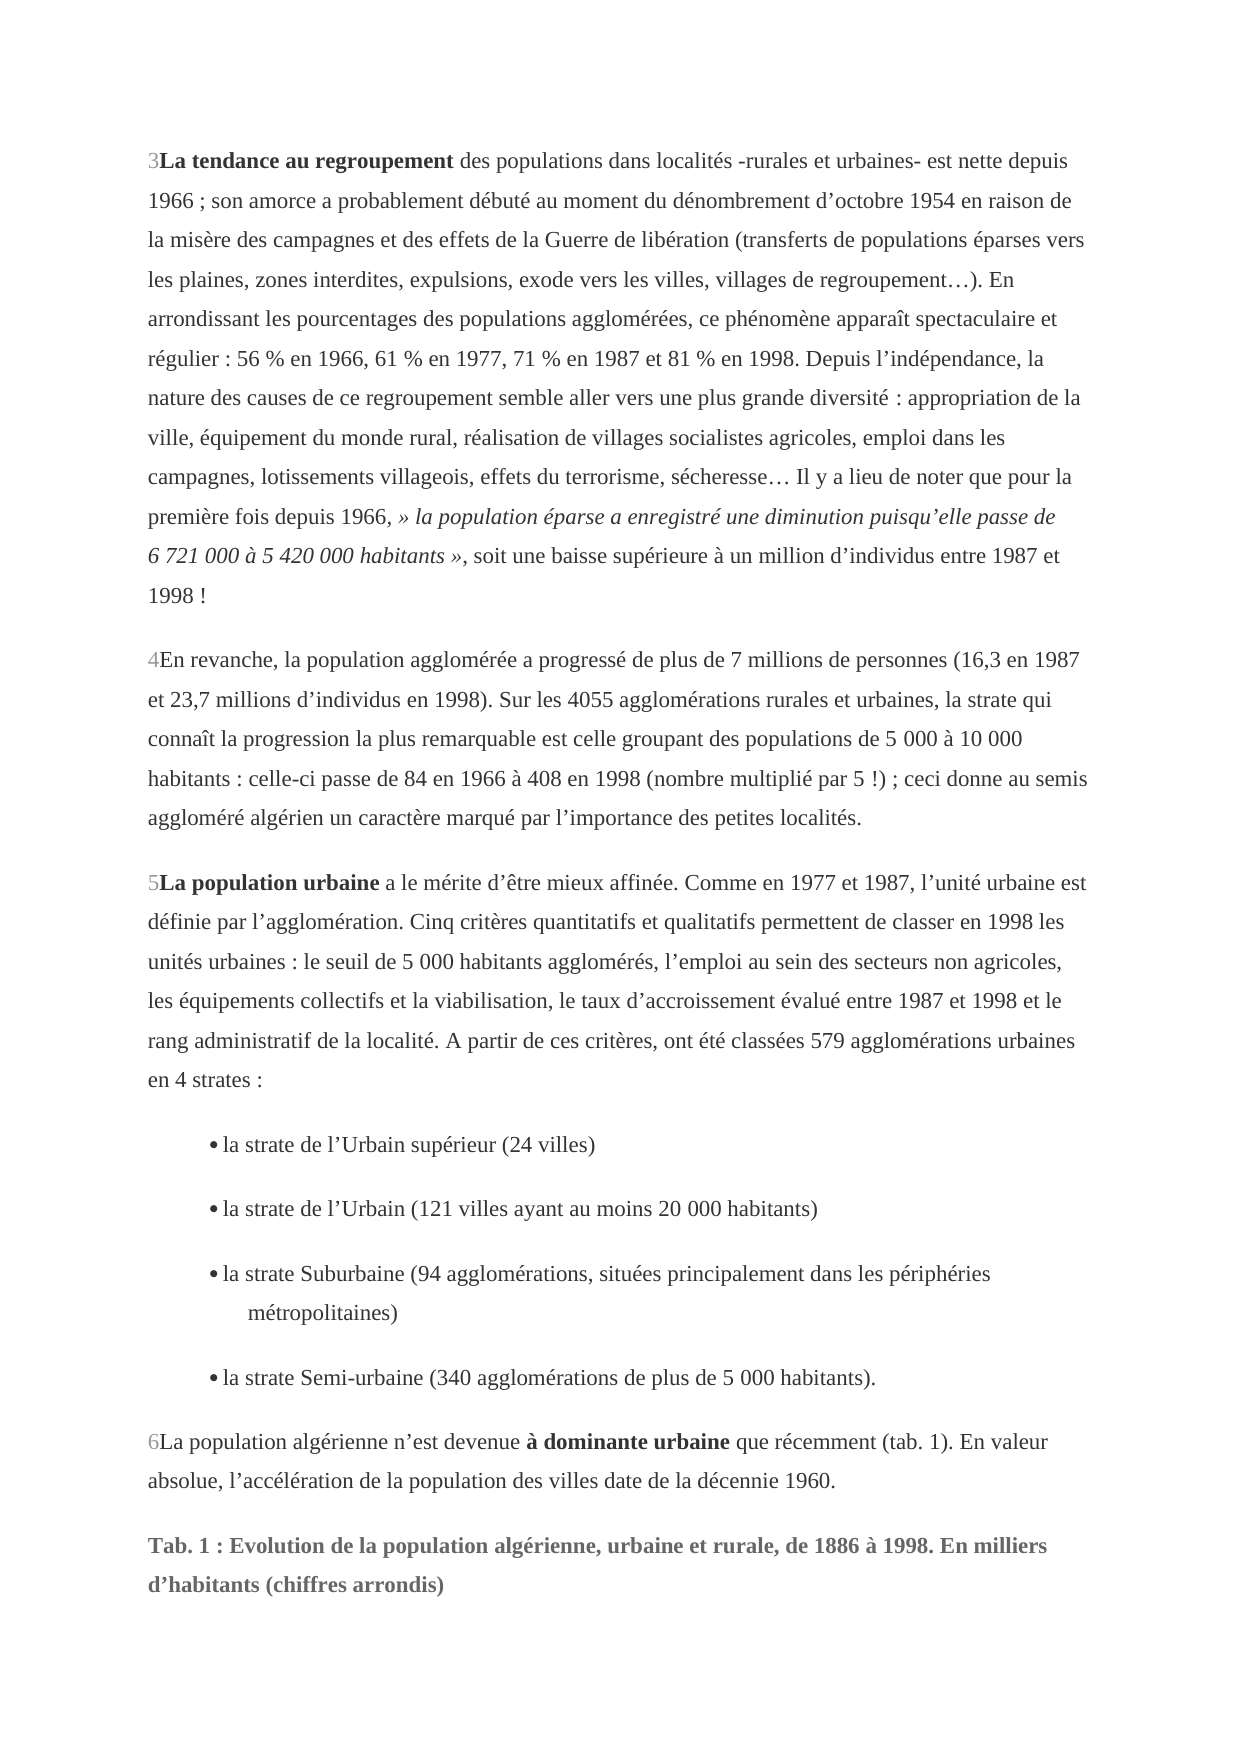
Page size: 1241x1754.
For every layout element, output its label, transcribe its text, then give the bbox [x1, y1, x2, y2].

list la strate de l’Urbain supérieur (24 villes) [210, 1131, 993, 1157]
text Tab. 1 : Evolution de la population algérienne, urbaine et rurale, de 1886 à 1998. En milliers d’habitants (chiffres arrondis) [148, 1532, 1093, 1598]
text 6La population algérienne n’est devenue à dominante urbaine que récemment (tab. 1). En valeur absolue, l’accélération de la population des villes date de la décennie 1960. [148, 1428, 1093, 1494]
list la strate de l’Urbain (121 villes ayant au moins 20 000 habitants) [210, 1195, 993, 1221]
text 3La tendance au regroupement des populations dans localités -rurales et urbaines- est nette depuis 1966 ; son amorce a probablement débuté au moment du dénombrement d’octobre 1954 en raison de la misère des campagnes et des effets de la Guerre de libération (transferts de populations éparses vers les plaines, zones interdites, expulsions, exode vers les villes, villages de regroupement…). En arrondissant les pourcentages des populations agglomérées, ce phénomène apparaît spectaculaire et régulier : 56 % en 1966, 61 % en 1977, 71 % en 1987 et 81 % en 1998. Depuis l’indépendance, la nature des causes de ce regroupement semble aller vers une plus grande diversité : appropriation de la ville, équipement du monde rural, réalisation de villages socialistes agricoles, emploi dans les campagnes, lotissements villageois, effets du terrorisme, sécheresse… Il y a lieu de noter que pour la première fois depuis 1966, » la population éparse a enregistré une diminution puisqu’elle passe de 6 721 000 à 5 420 000 habitants », soit une baisse supérieure à un million d’individus entre 1987 et 1998 ! [148, 148, 1093, 608]
text 5La population urbaine a le mérite d’être mieux affinée. Comme en 1977 et 1987, l’unité urbaine est définie par l’agglomération. Cinq critères quantitatifs et qualitatifs permettent de classer en 1998 les unités urbaines : le seuil de 5 000 habitants agglomérés, l’emploi au sein des secteurs non agricoles, les équipements collectifs et la viabilisation, le taux d’accroissement évalué entre 1987 et 1998 et le rang administratif de la localité. A partir de ces critères, ont été classées 579 agglomérations urbaines en 4 strates : [148, 869, 1093, 1092]
text 4En revanche, la population agglomérée a progressé de plus de 7 millions de personnes (16,3 en 1987 et 23,7 millions d’individus en 1998). Sur les 4055 agglomérations rurales et urbaines, la strate qui connaît la progression la plus remarquable est celle groupant des populations de 5 000 à 10 000 habitants : celle-ci passe de 84 en 1966 à 408 en 1998 (nombre multiplié par 5 !) ; ceci donne au semis aggloméré algérien un caractère marqué par l’importance des petites localités. [148, 646, 1093, 831]
list la strate Suburbaine (94 agglomérations, situées principalement dans les périphéries métropolitaines) [210, 1259, 993, 1325]
list la strate Semi-urbaine (340 agglomérations de plus de 5 000 habitants). [210, 1363, 993, 1390]
